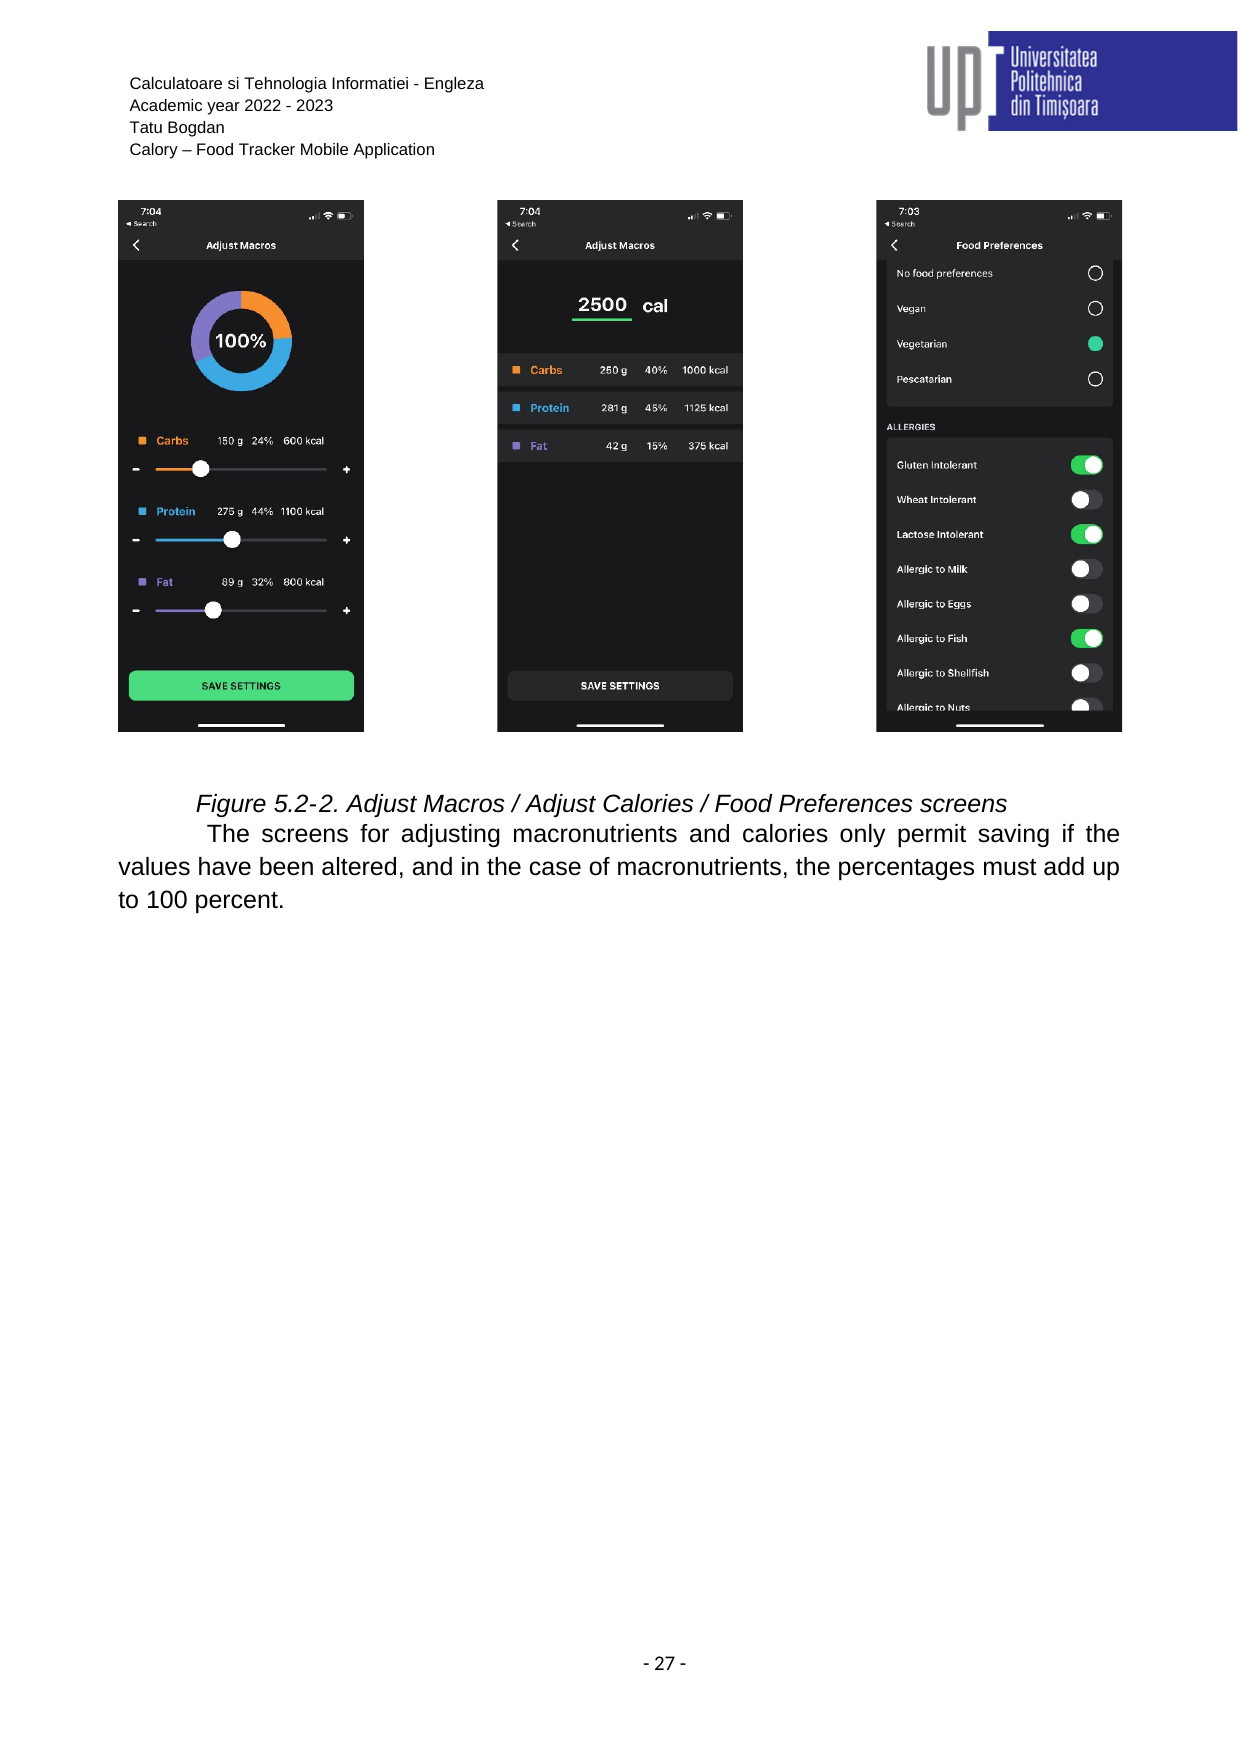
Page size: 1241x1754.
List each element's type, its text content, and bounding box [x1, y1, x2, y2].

picture [927, 31, 1238, 131]
picture [118, 200, 364, 732]
picture [497, 200, 743, 732]
picture [876, 200, 1123, 732]
